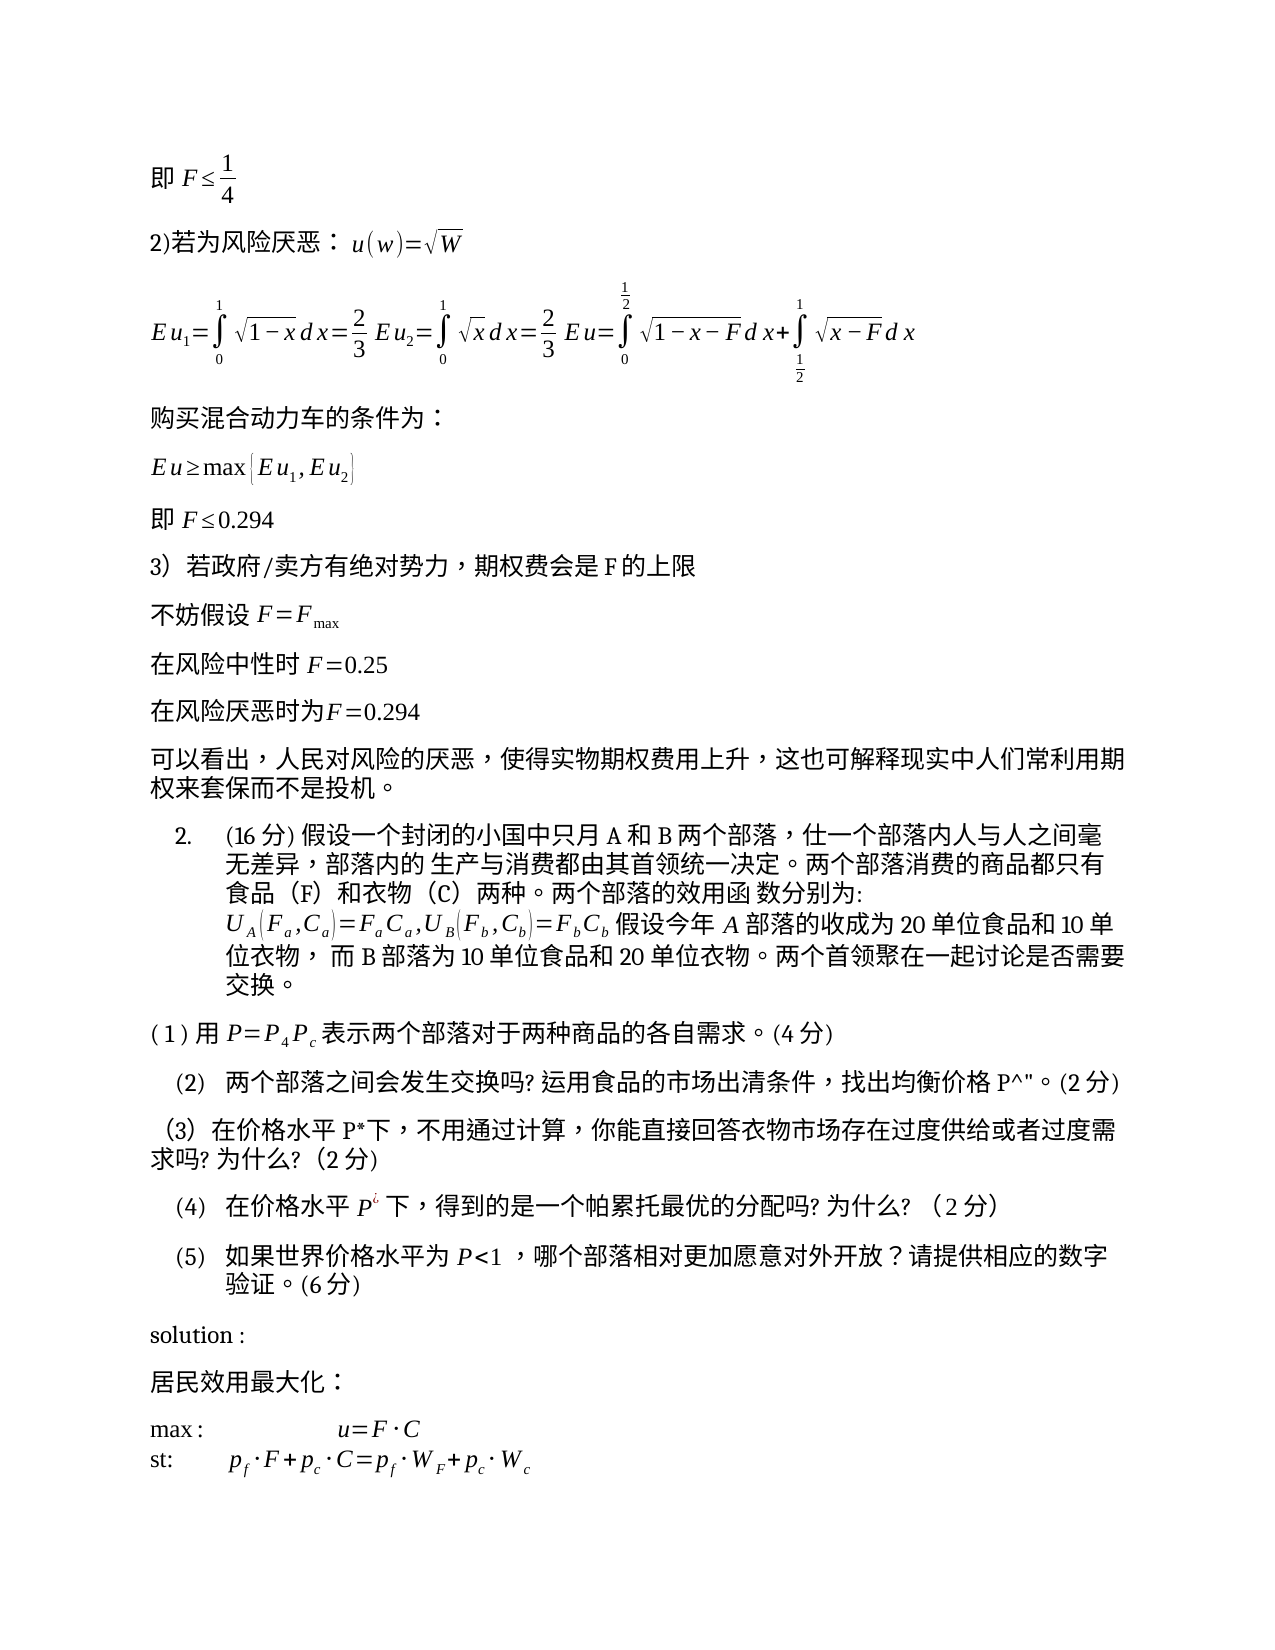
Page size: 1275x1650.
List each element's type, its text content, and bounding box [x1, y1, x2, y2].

text （3）在价格水平 P*下，不用通过计算，你能直接回答衣物市场存在过度供给或者过度需求吗? 为什么?（2 分) [150, 1117, 1125, 1174]
list 两个部落之间会发生交换吗? 运用食品的市场出清条件，找出均衡价格 P^"。(2 分) [175, 1069, 1125, 1098]
text 购买混合动力车的条件为： [150, 405, 1125, 433]
text 3）若政府/卖方有绝对势力，期权费会是F的上限 [150, 553, 1125, 582]
text 可以看出，人民对风险的厌恶，使得实物期权费用上升，这也可解释现实中人们常利用期权来套保而不是投机。 [150, 746, 1125, 803]
text 2)若为风险厌恶： [150, 228, 1125, 259]
text 不妨假设 [150, 601, 1125, 632]
text 居民效用最大化： [150, 1368, 1125, 1397]
text 即 [150, 150, 1125, 209]
text solution : [150, 1321, 1125, 1350]
text ( 1 ) 用 表示两个部落对于两种商品的各自需求。(4 分) [150, 1019, 1125, 1051]
list (16 分) 假设一个封闭的小国中只月 A 和 B 两个部落，仕一个部落内人与人之间毫无差异，部落内的 生产与消费都由其首领统一决定。两个部落消费的商品都只有食品（F）和衣物（C）两种。两个部落的效用函 数分别为: 假设今年 部落的收成为 20 单位食品和 10 单位衣物， 而 B 部落为 10 单位食品和 20 单位衣物。两个首领聚在一起讨论是否需要交换。 [175, 822, 1125, 1000]
text 在风险厌恶时为 [150, 698, 1125, 727]
list 如果世界价格水平为 ，哪个部落相对更加愿意对外开放？请提供相应的数字验证。(6分) [175, 1243, 1125, 1300]
text 在风险中性时 [150, 651, 1125, 679]
text 即 [150, 506, 1125, 534]
list 在价格水平 下，得到的是一个帕累托最优的分配吗? 为什么? 分） [175, 1193, 1125, 1222]
